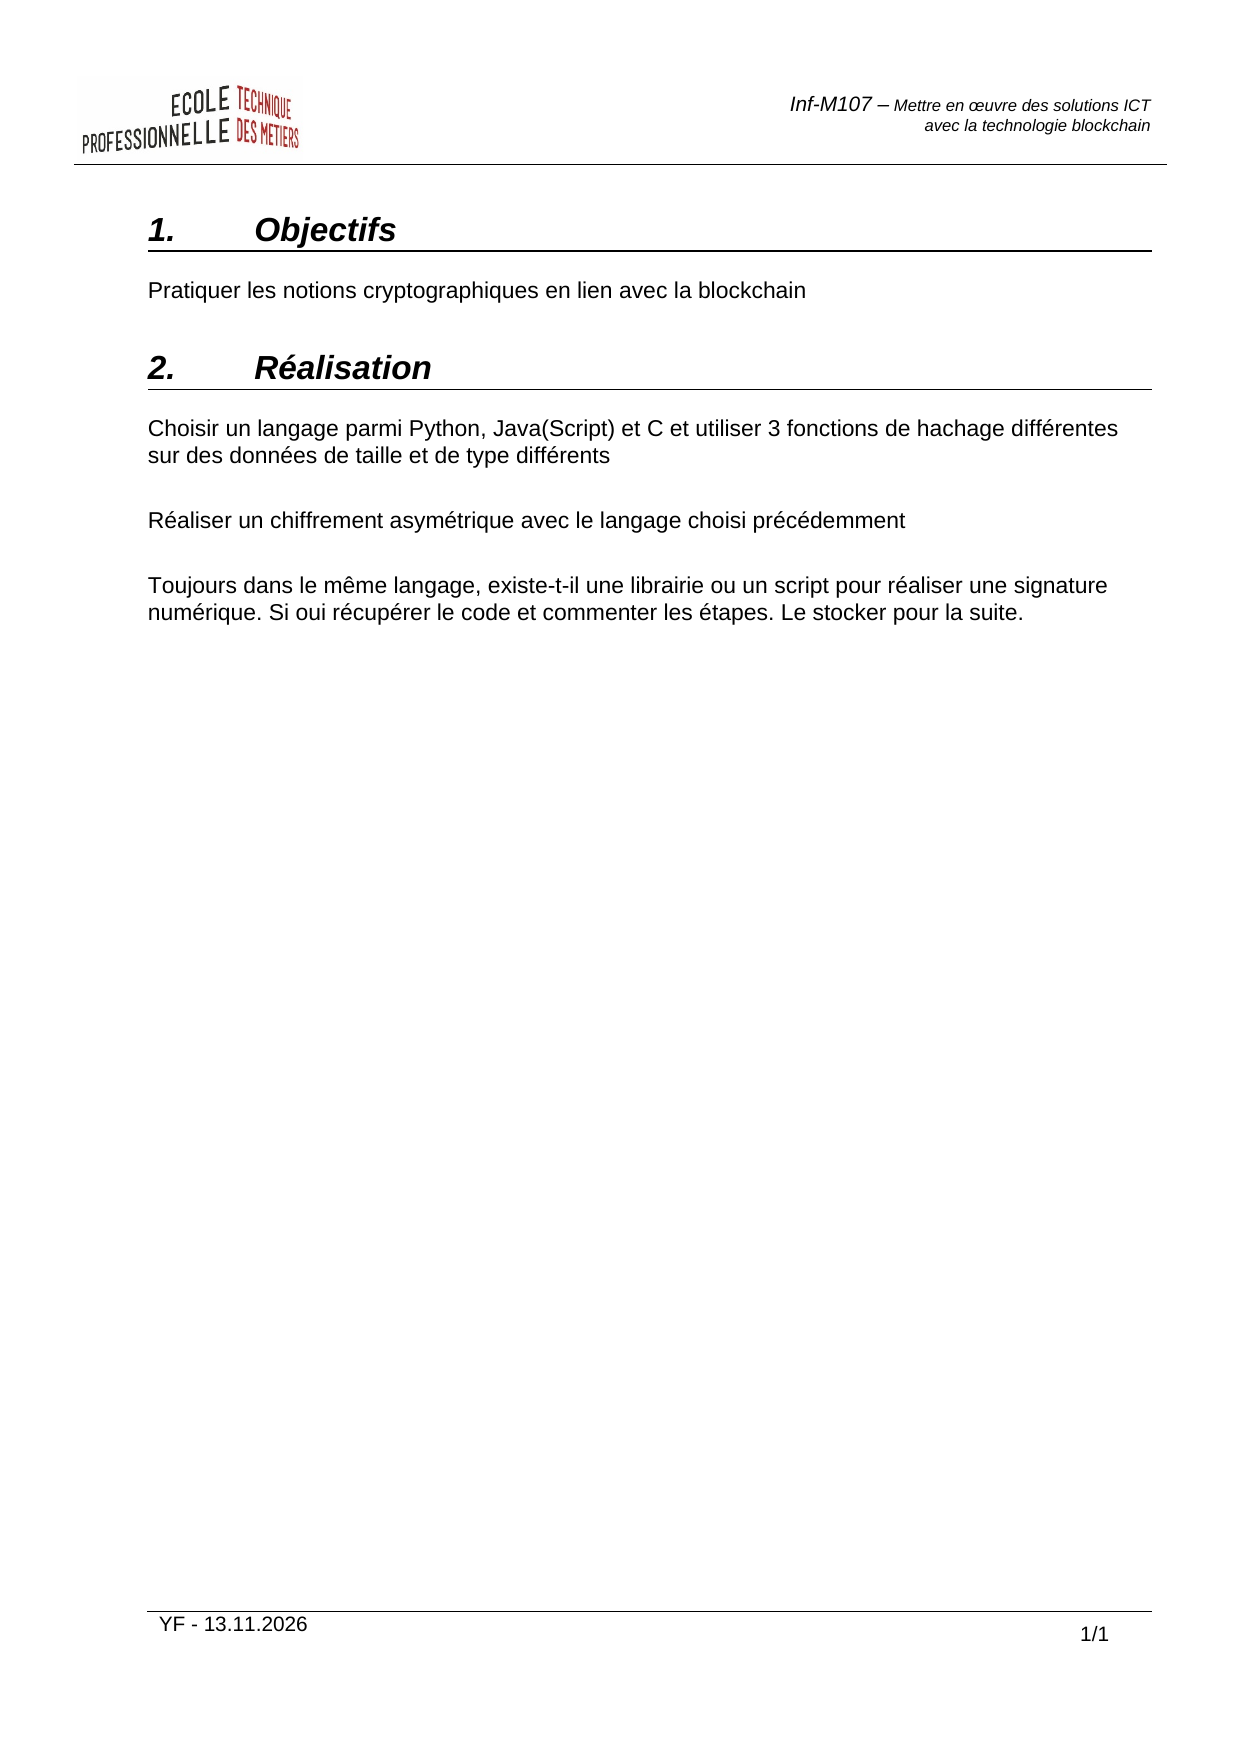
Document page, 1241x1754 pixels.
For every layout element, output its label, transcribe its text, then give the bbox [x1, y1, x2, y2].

text Choisir un langage parmi Python, Java(Script) et C et utiliser 3 fonctions de hachage différentes sur des données de taille et de type différents [148, 415, 1152, 468]
subtitle Réalisation [148, 348, 1152, 389]
picture [76, 76, 304, 161]
text Toujours dans le même langage, existe-t-il une librairie ou un script pour réaliser une signature numérique. Si oui récupérer le code et commenter les étapes. Le stocker pour la suite. [148, 572, 1152, 625]
text Pratiquer les notions cryptographiques en lien avec la blockchain [148, 277, 1152, 303]
text Réaliser un chiffrement asymétrique avec le langage choisi précédemment [148, 507, 1152, 533]
subtitle Objectifs [148, 210, 1152, 250]
